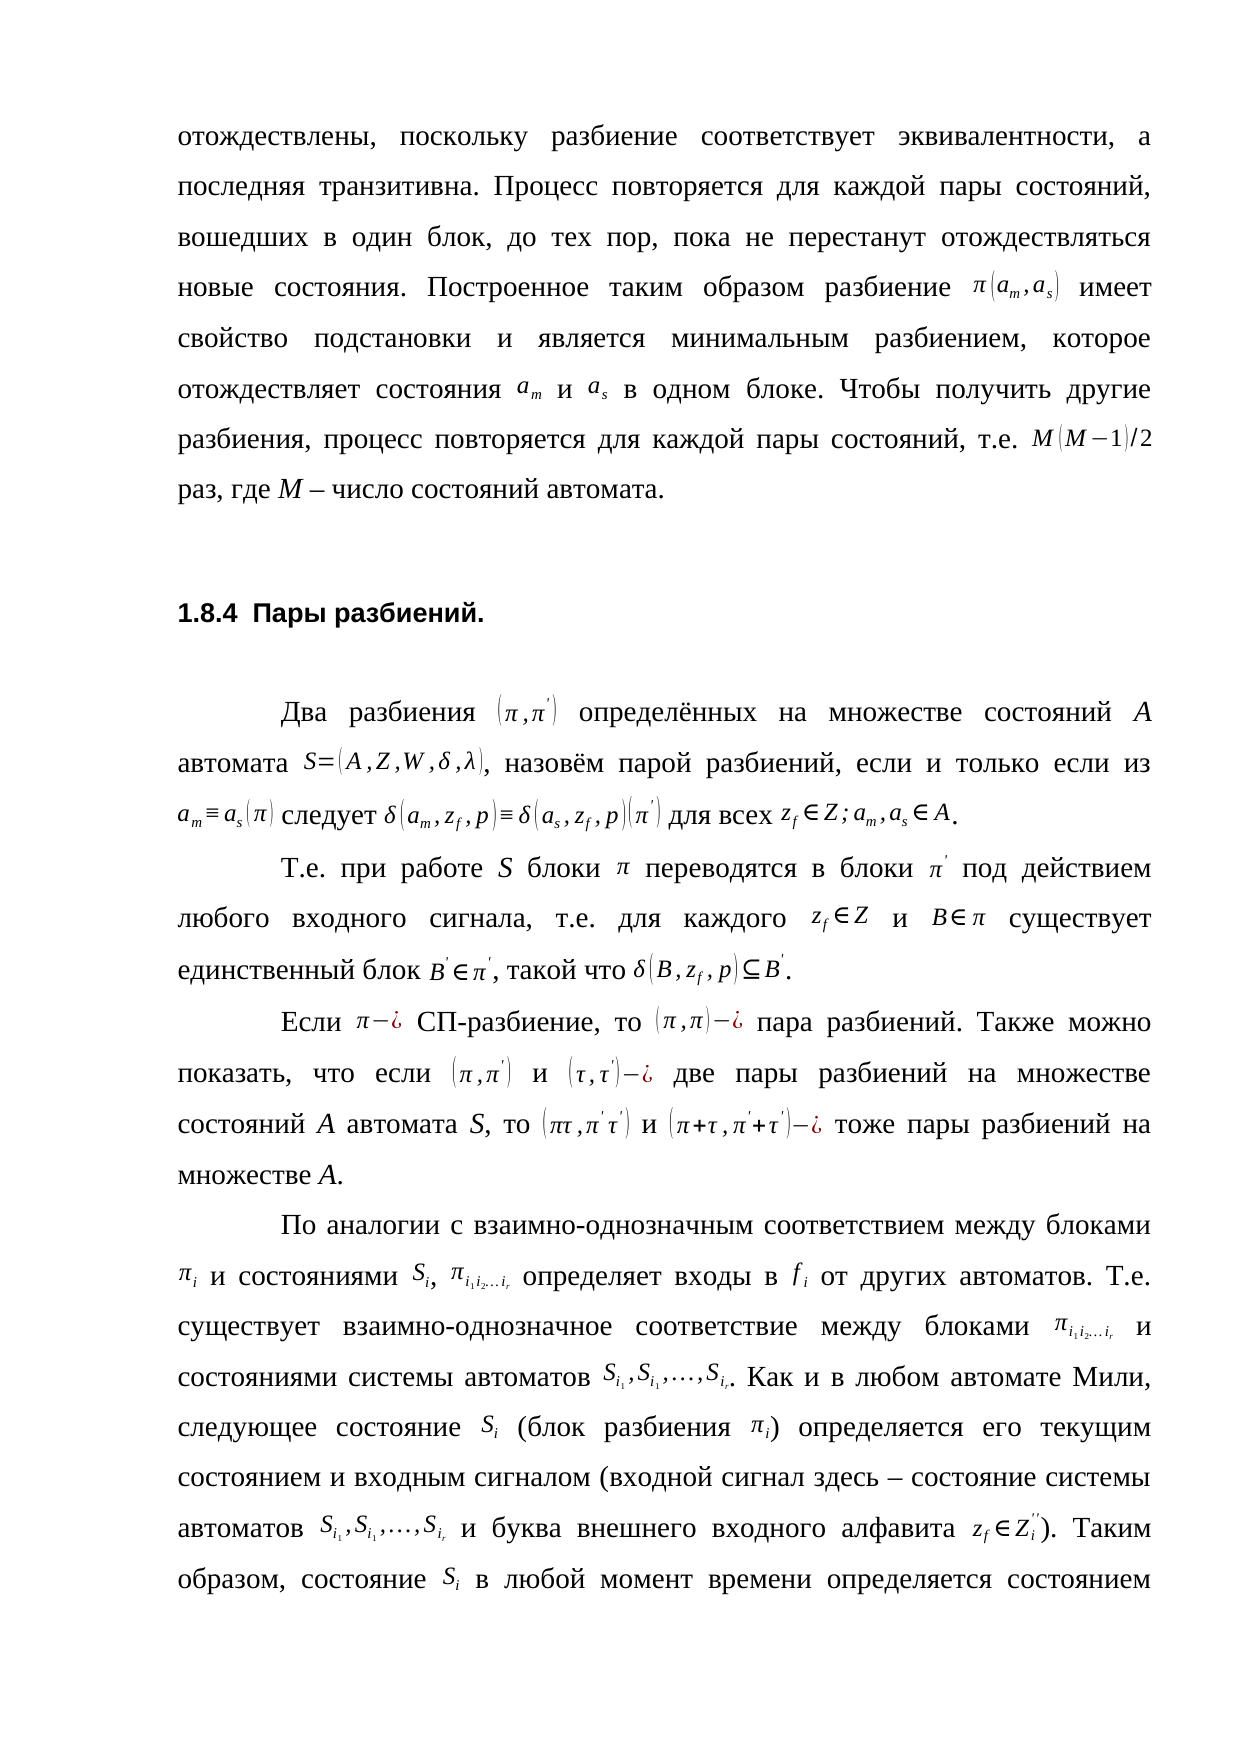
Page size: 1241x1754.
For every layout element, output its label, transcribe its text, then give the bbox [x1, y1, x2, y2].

list Если СП-разбиение, то пара разбиений. Также можно показать, что если и две пары разбиений на множестве состояний A автомата S, то и тоже пары разбиений на множестве A. [177, 1004, 1152, 1191]
list Т.е. при работе S блоки переводятся в блоки под действием любого входного сигнала, т.е. для каждого и существует единственный блок , такой что . [177, 850, 1152, 987]
list Два разбиения определённых на множестве состояний A автомата , назовём парой разбиений, если и только если из следует для всех . [177, 693, 1152, 833]
subtitle Пары разбиений. [177, 597, 1152, 628]
